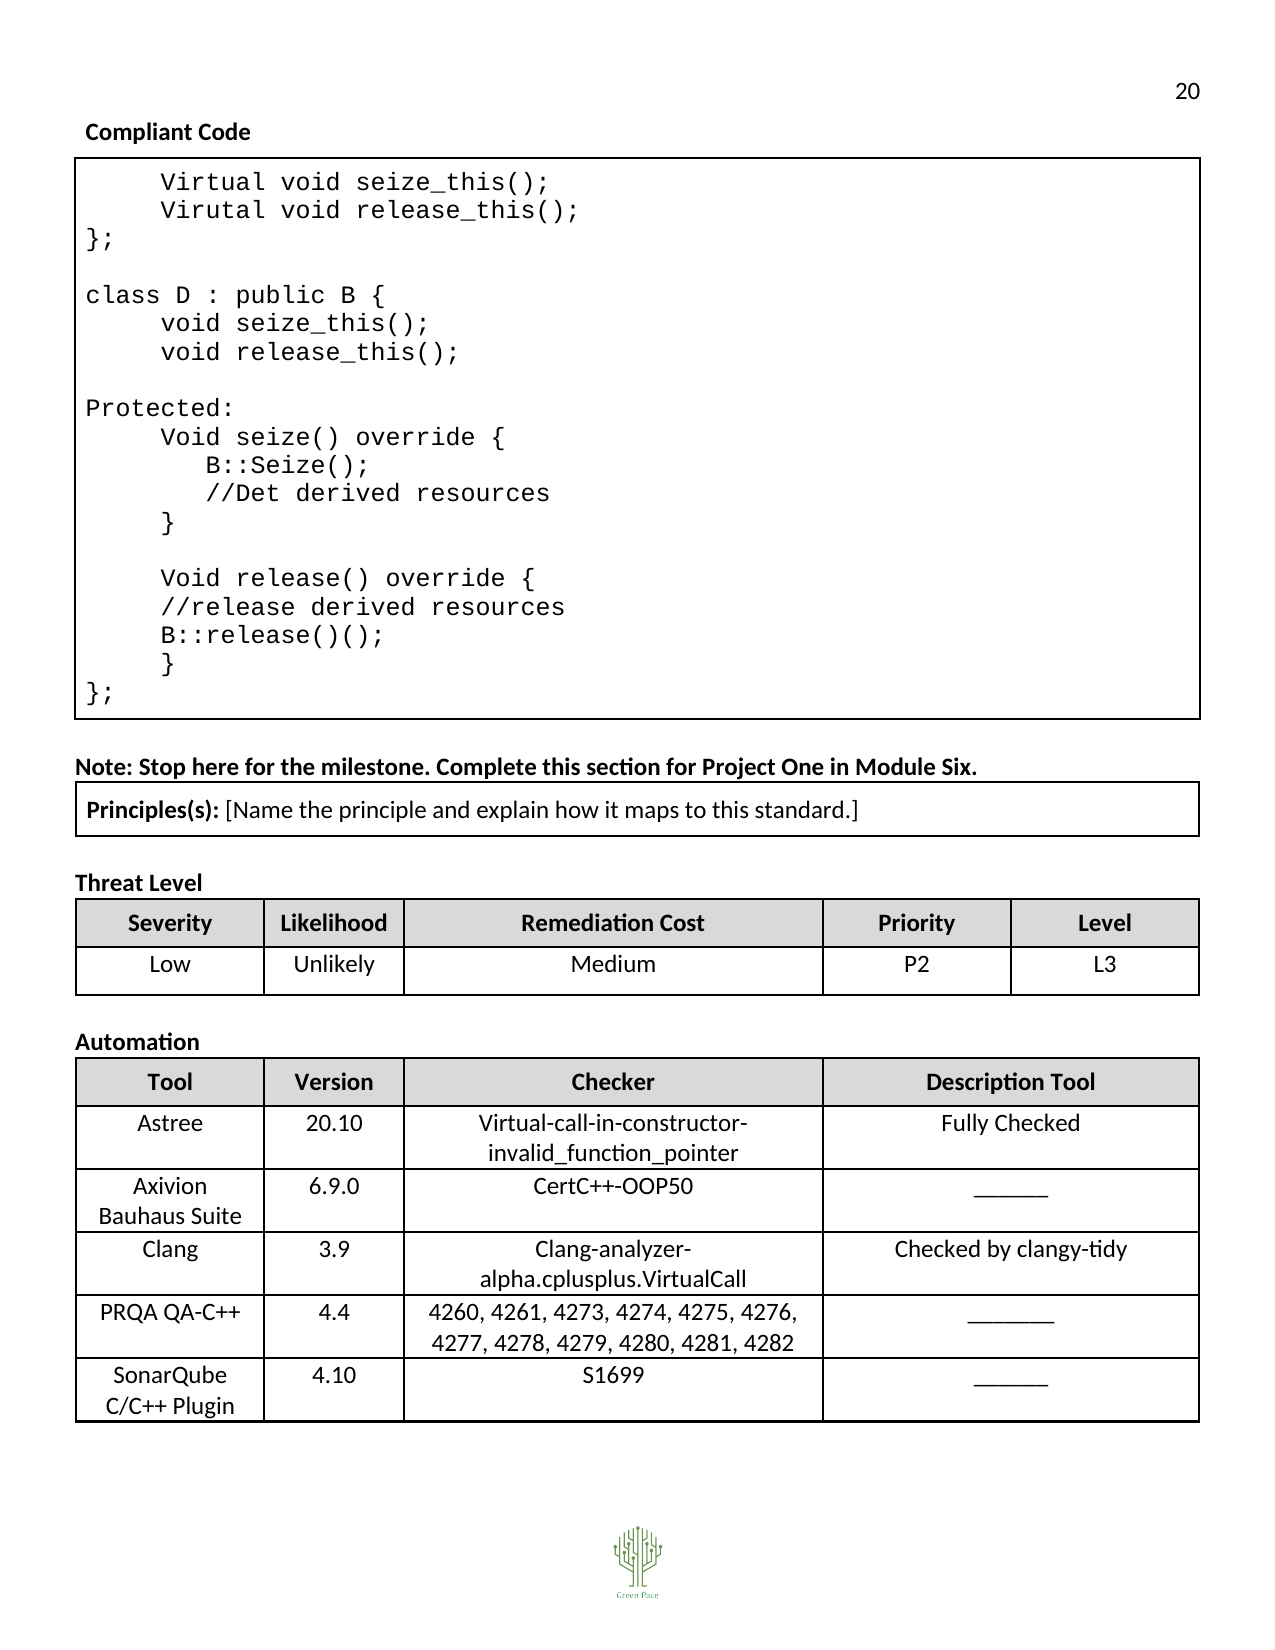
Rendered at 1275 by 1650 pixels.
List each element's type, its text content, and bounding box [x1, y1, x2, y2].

table_header Version [265, 1059, 403, 1105]
table_cell ______ [824, 1359, 1198, 1420]
table_cell L3 [1012, 948, 1198, 994]
table_cell Astree [77, 1107, 263, 1168]
table_cell Fully Checked [824, 1107, 1198, 1168]
table_header Likelihood [265, 900, 403, 946]
table_cell Clang [77, 1233, 263, 1294]
table_cell Axivion Bauhaus Suite [77, 1170, 263, 1231]
table_header Checker [405, 1059, 822, 1105]
text Automation [75, 1026, 1200, 1057]
text Note: Stop here for the milestone. Complete this section for Project One in Module Six. [75, 751, 1200, 781]
table_cell 4.10 [265, 1359, 403, 1420]
table_cell Unlikely [265, 948, 403, 994]
table_cell S1699 [405, 1359, 822, 1420]
table_cell 6.9.0 [265, 1170, 403, 1231]
table_cell 4260, 4261, 4273, 4274, 4275, 4276, 4277, 4278, 4279, 4280, 4281, 4282 [405, 1296, 822, 1357]
table_cell SonarQube C/C++ Plugin [77, 1359, 263, 1420]
table_header Remediation Cost [405, 900, 822, 946]
table_cell PRQA QA-C++ [77, 1296, 263, 1357]
text Threat Level [75, 867, 1200, 898]
table_cell Medium [405, 948, 822, 994]
table_cell CertC++-OOP50 [405, 1170, 822, 1231]
picture [605, 1521, 670, 1606]
table_header Tool [77, 1059, 263, 1105]
table_header Description Tool [824, 1059, 1198, 1105]
table_cell Virtual-call-in-constructor-invalid_function_pointer [405, 1107, 822, 1168]
table_cell 20.10 [265, 1107, 403, 1168]
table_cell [76, 159, 1199, 718]
table_cell P2 [824, 948, 1010, 994]
table_cell Checked by clangy-tidy [824, 1233, 1198, 1294]
table_cell 4.4 [265, 1296, 403, 1357]
table_cell _______ [824, 1296, 1198, 1357]
table_header Level [1012, 900, 1198, 946]
table_header Principles(s): [Name the principle and explain how it maps to this standard.] [77, 783, 1198, 835]
table_cell Clang-analyzer-alpha.cplusplus.VirtualCall [405, 1233, 822, 1294]
table_header Compliant Code [75, 106, 1200, 157]
table_header Priority [824, 900, 1010, 946]
table_cell ______ [824, 1170, 1198, 1231]
table_cell Low [77, 948, 263, 994]
table_cell 3.9 [265, 1233, 403, 1294]
table_header Severity [77, 900, 263, 946]
